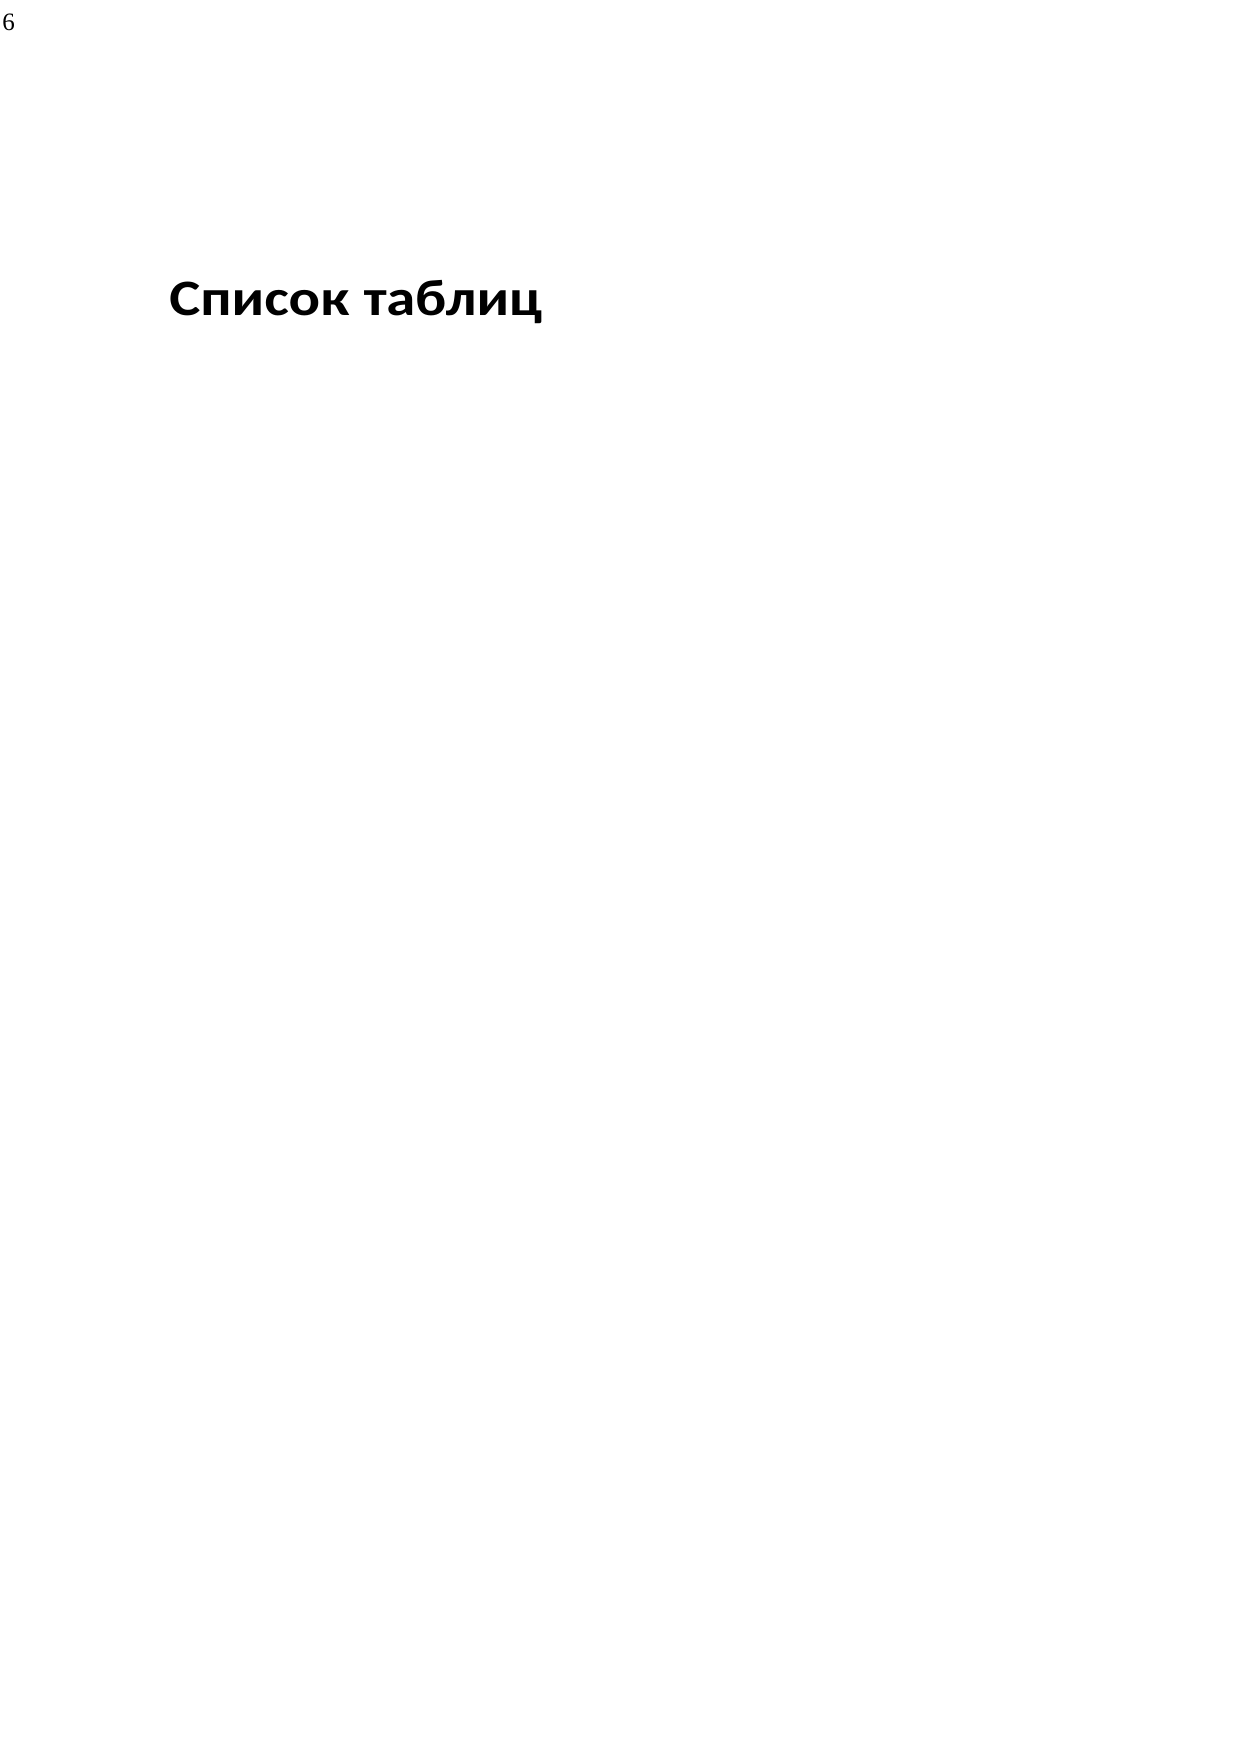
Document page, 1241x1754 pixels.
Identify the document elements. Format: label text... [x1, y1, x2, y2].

text Список таблиц [169, 265, 1078, 328]
